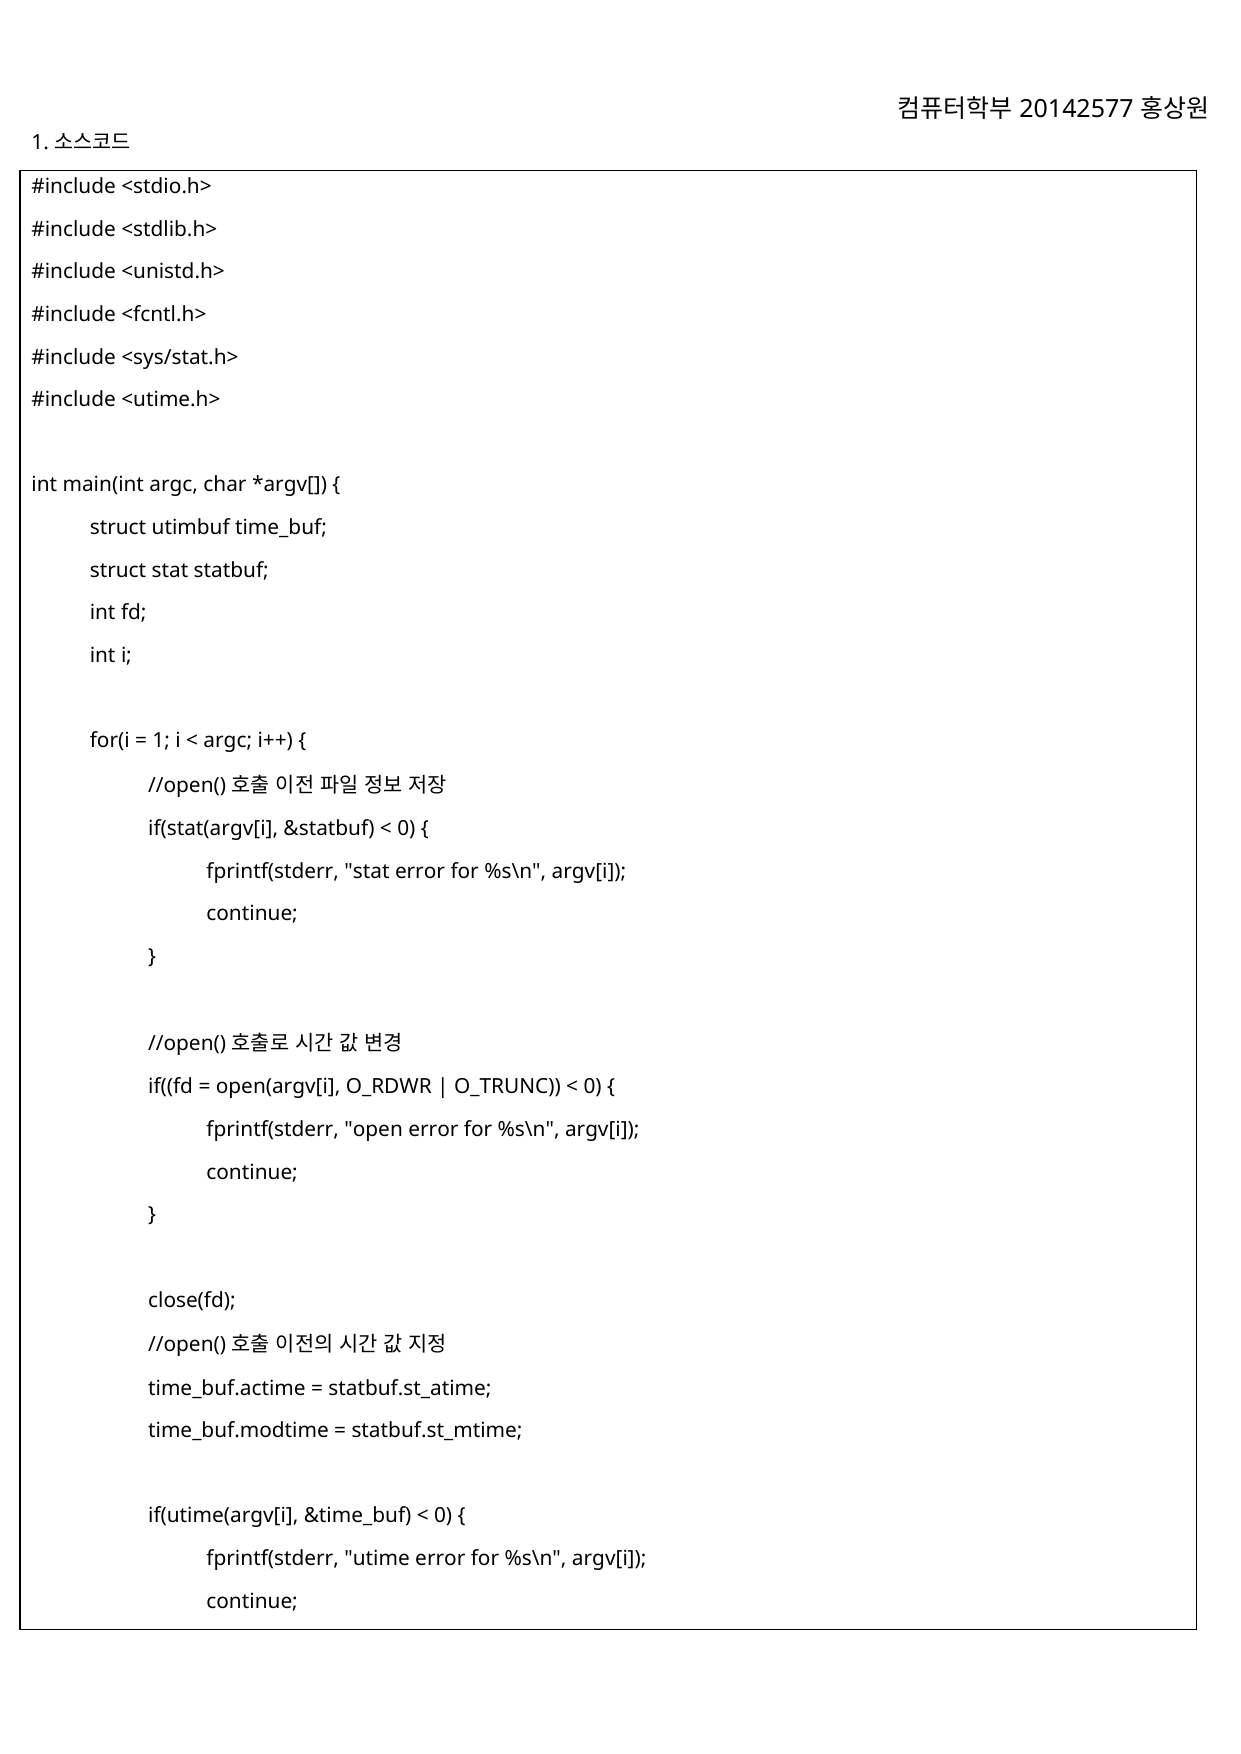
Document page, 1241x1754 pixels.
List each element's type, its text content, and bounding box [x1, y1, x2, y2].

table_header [21, 171, 1196, 1628]
text 1. 소스코드 [31, 125, 1209, 155]
